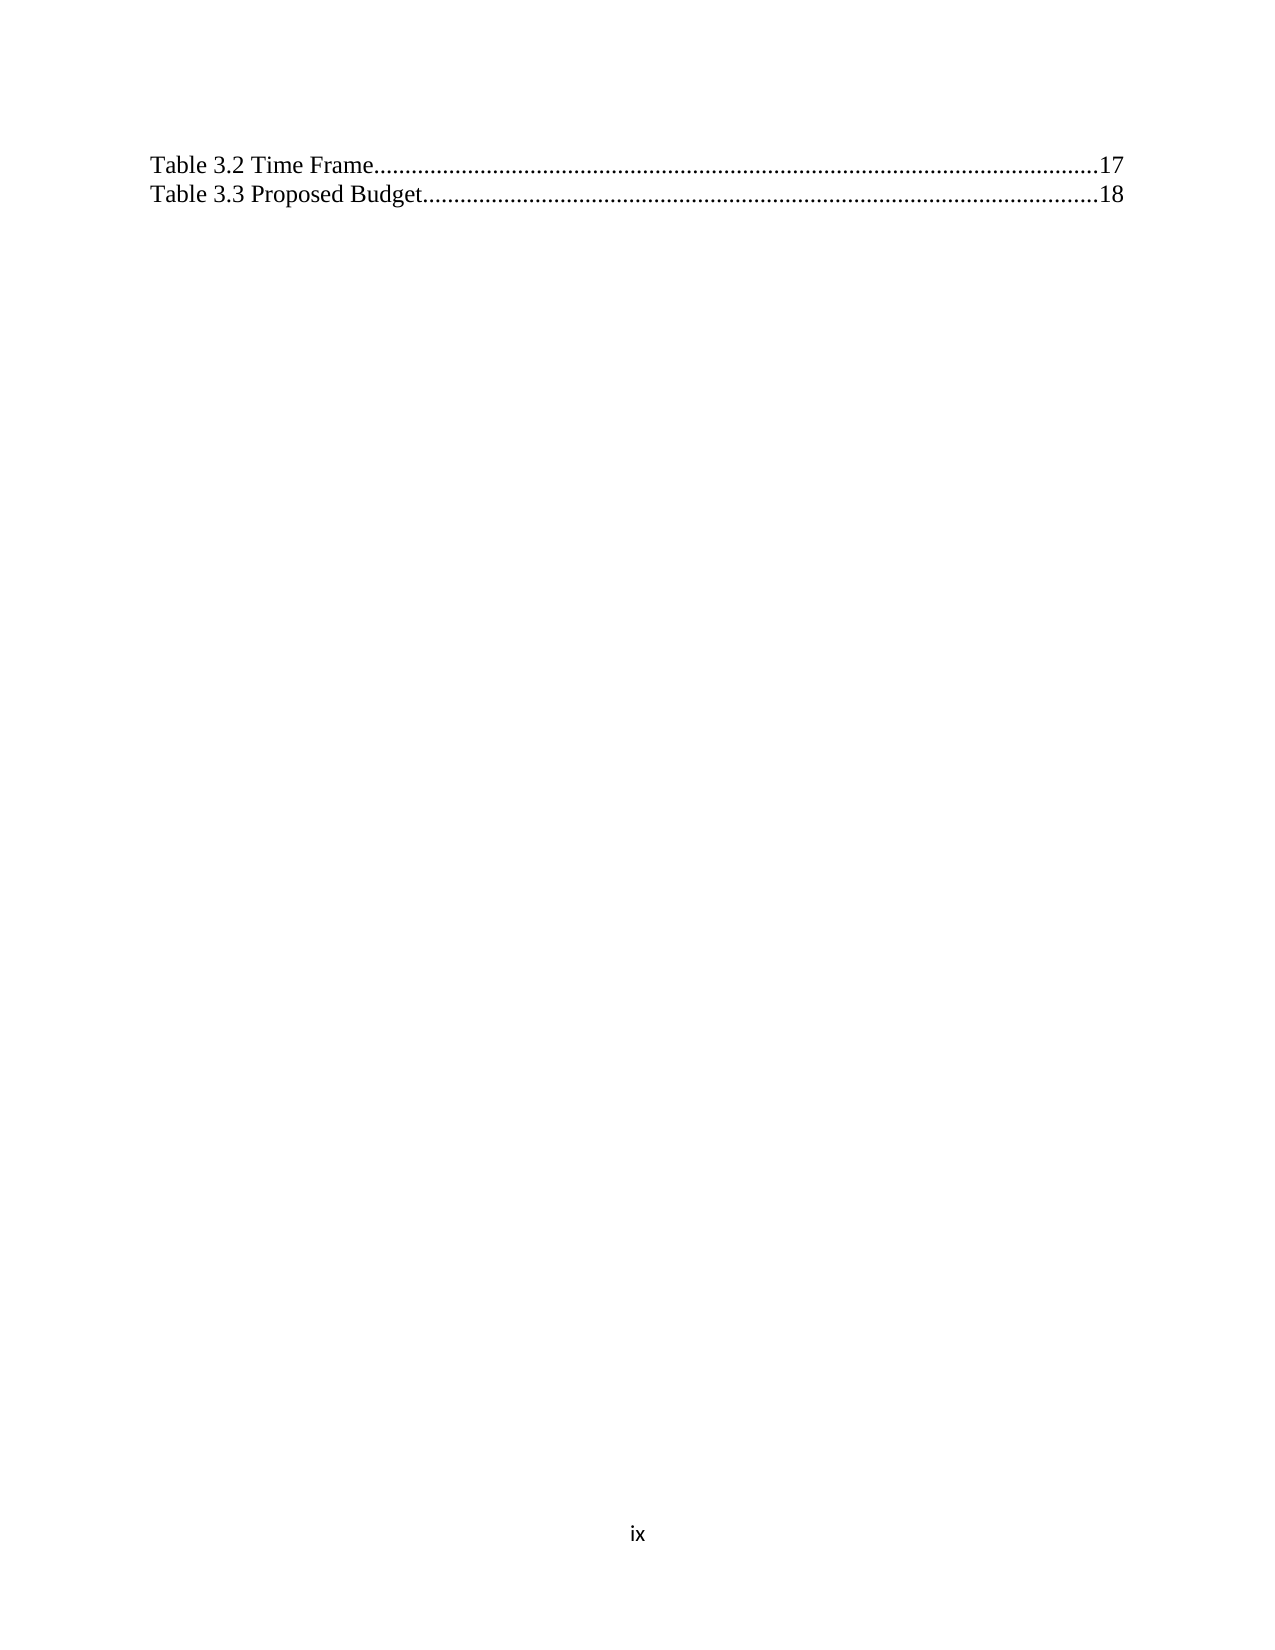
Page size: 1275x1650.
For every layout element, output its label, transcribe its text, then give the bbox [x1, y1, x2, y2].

text Table 3.2 Time Frame 17 [150, 150, 1125, 179]
text Table 3.3 Proposed Budget 18 [150, 179, 1125, 207]
